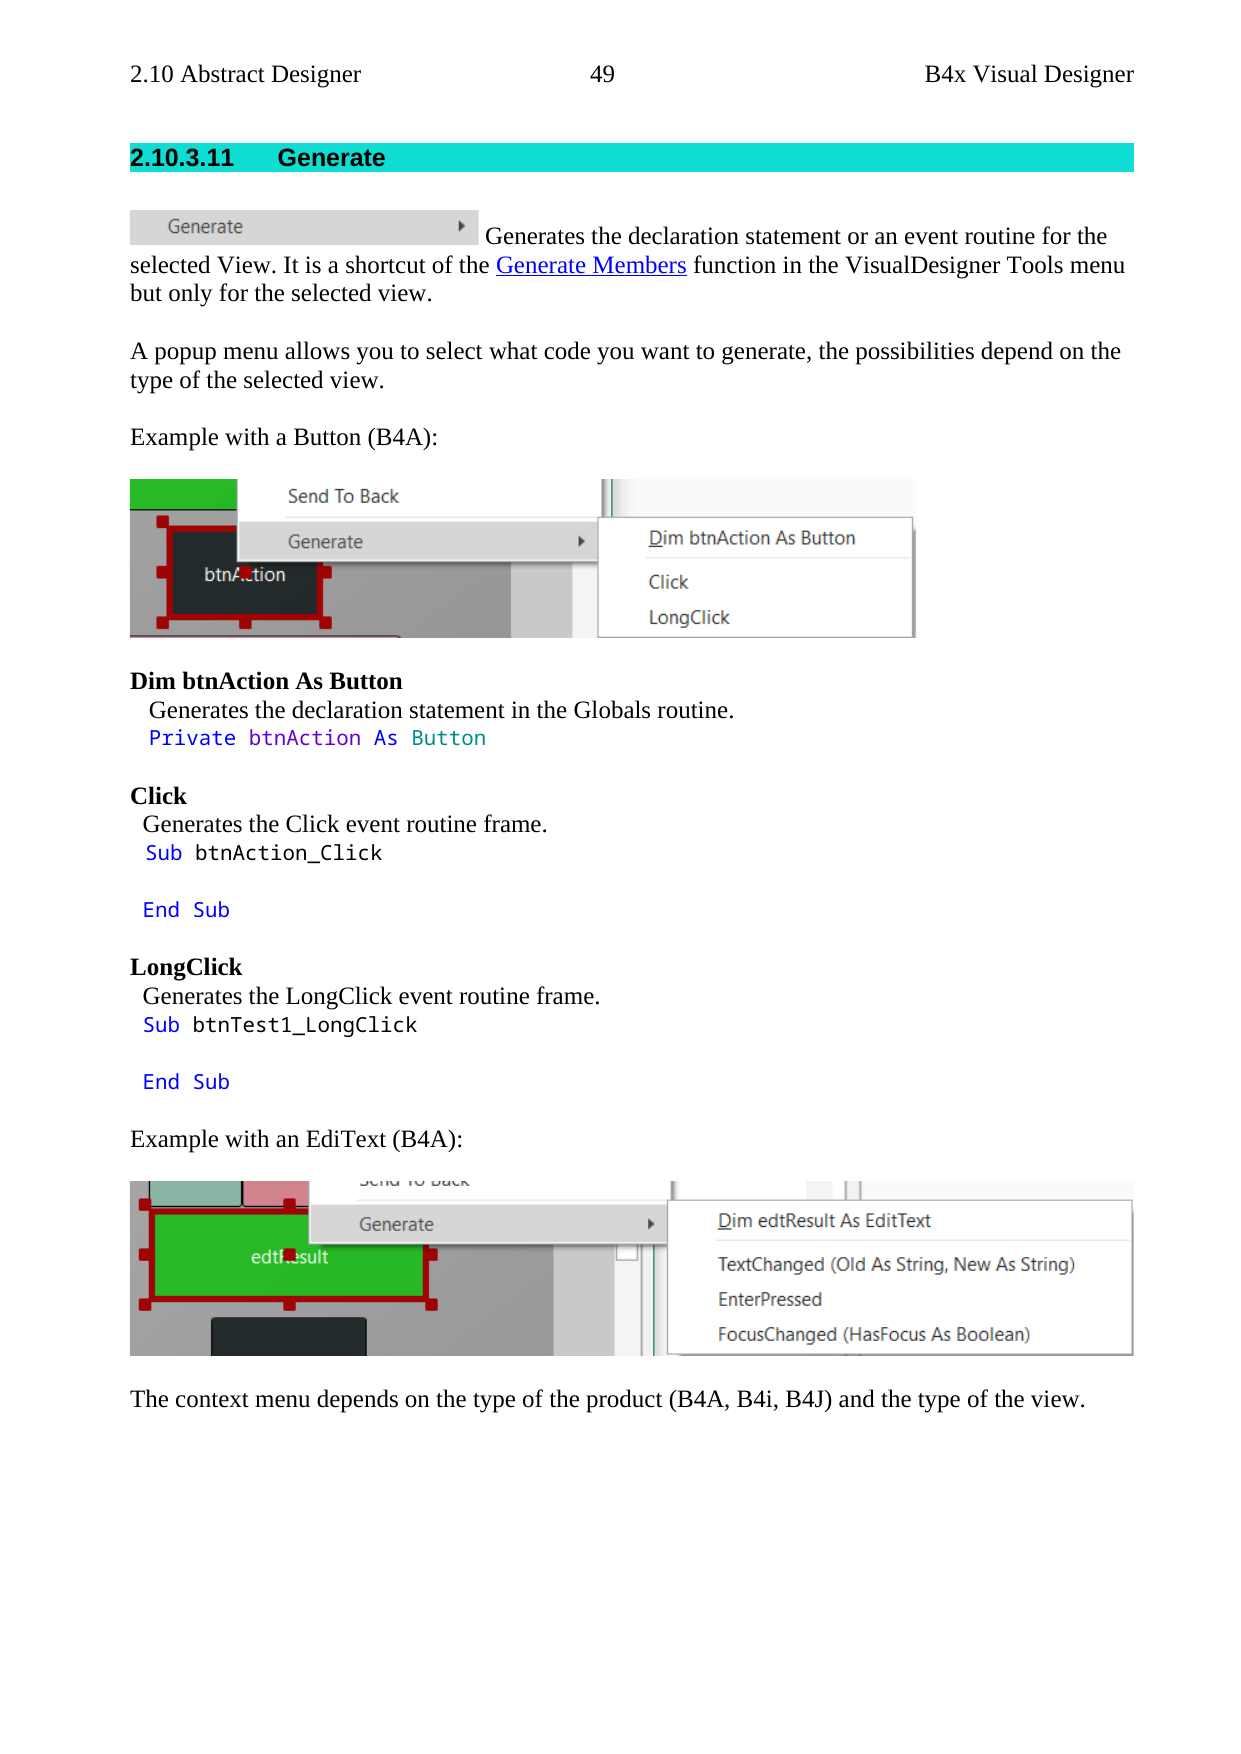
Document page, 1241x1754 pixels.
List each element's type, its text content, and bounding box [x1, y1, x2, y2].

text LongClick [130, 952, 1134, 981]
subtitle Generate [130, 143, 1134, 172]
text Generates the LongClick event routine frame. [130, 981, 1134, 1010]
text Generates the declaration statement or an event routine for the selected View. It is a shortcut of the Generate Members function in the VisualDesigner Tools menu but only for the selected view. [130, 211, 1134, 307]
picture [129, 1181, 1134, 1356]
picture [129, 479, 917, 638]
text Example with a Button (B4A): [130, 422, 1134, 451]
text End Sub [130, 1067, 1134, 1095]
text A popup menu allows you to select what code you want to generate, the possibilities depend on the type of the selected view. [130, 336, 1134, 393]
text Example with an EdiText (B4A): [130, 1124, 1134, 1153]
text Generates the declaration statement in the Globals routine. [130, 695, 1134, 723]
picture [129, 210, 479, 245]
text Click [130, 781, 1134, 809]
text Generates the Click event routine frame. [130, 809, 1134, 838]
text End Sub [130, 895, 1134, 923]
text Sub btnAction_Click [130, 838, 1134, 867]
text The context menu depends on the type of the product (B4A, B4i, B4J) and the type of the view. [130, 1384, 1134, 1413]
text Sub btnTest1_LongClick [130, 1010, 1134, 1038]
text Private btnAction As Button [130, 723, 1134, 752]
text Dim btnAction As Button [130, 666, 1134, 695]
